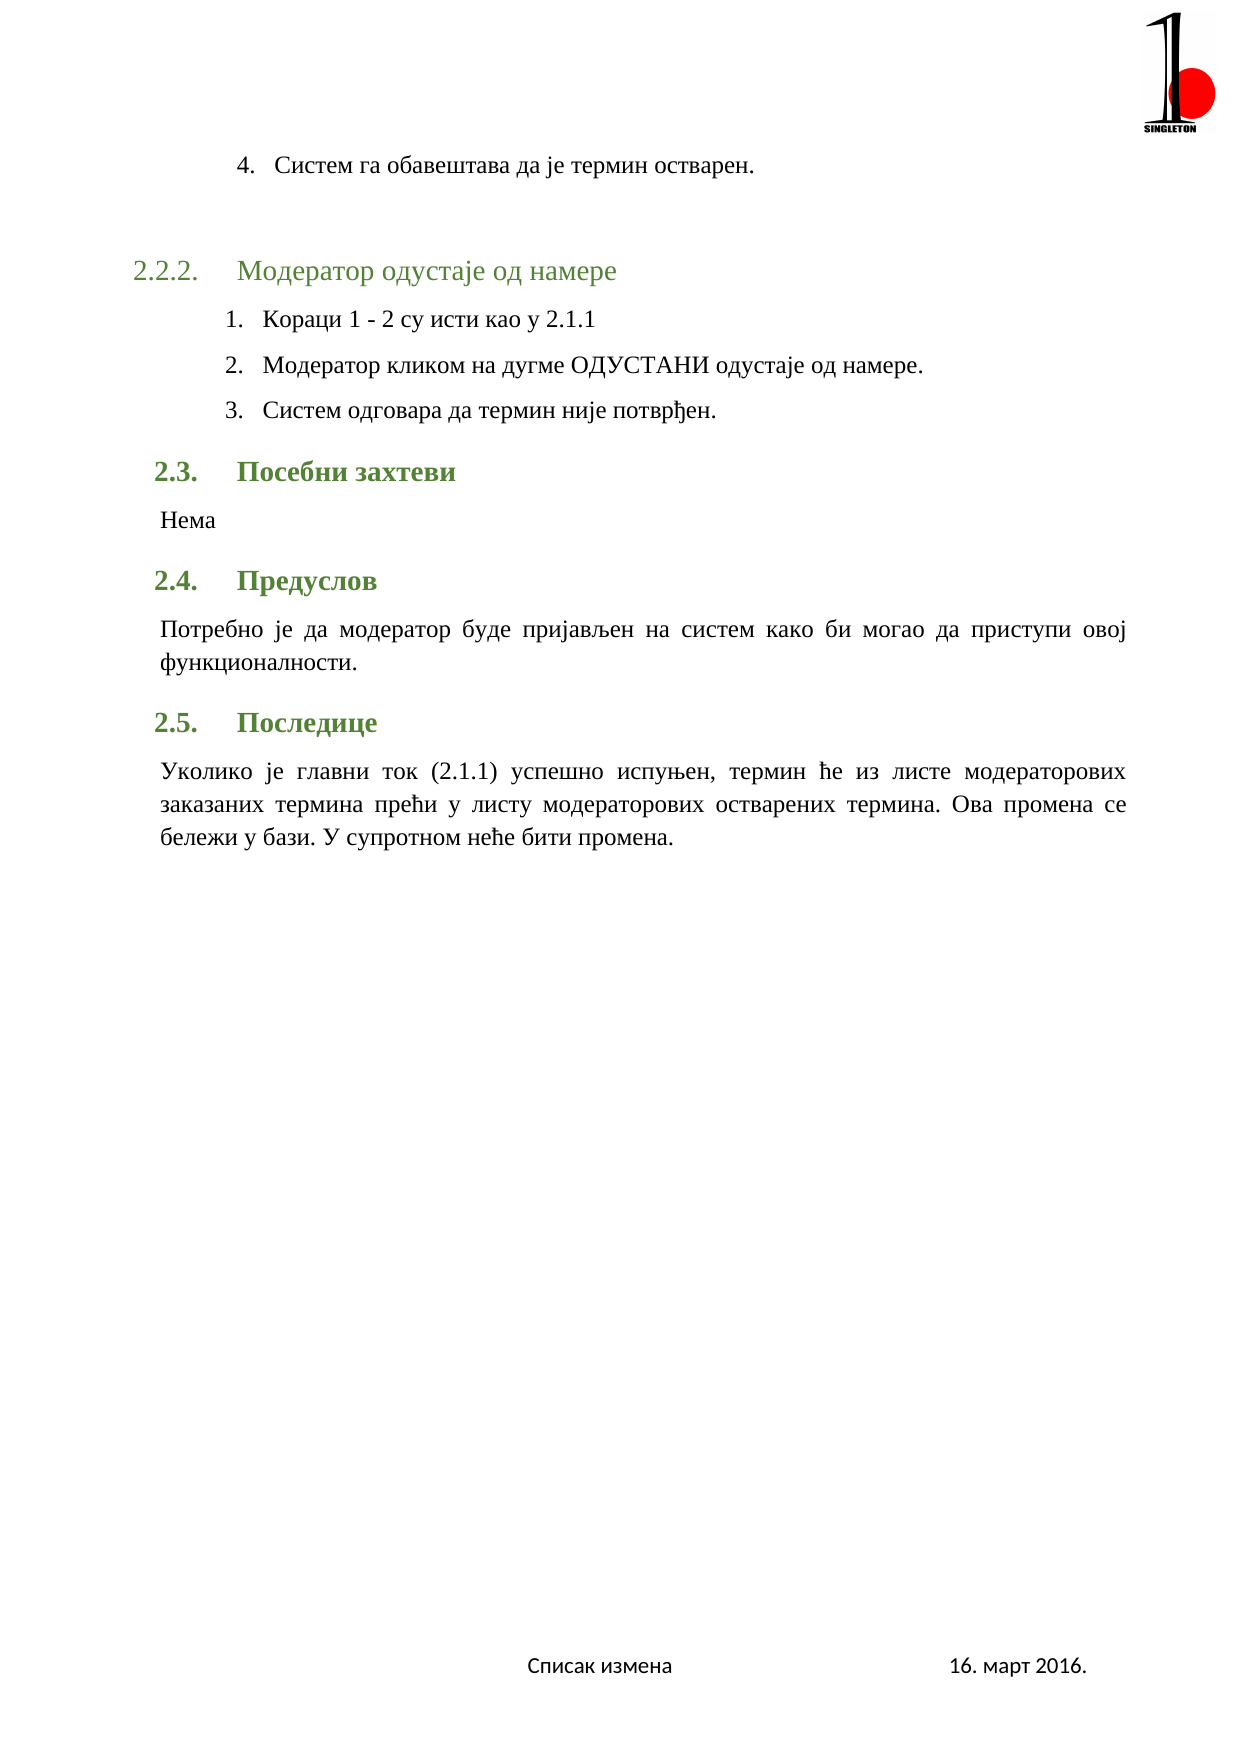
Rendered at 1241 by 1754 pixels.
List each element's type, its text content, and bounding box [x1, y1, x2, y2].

text Уколико је главни ток (2.1.1) успешно испуњен, термин ће из листе модераторових заказаних термина прећи у листу модераторових остварених термина. Ова промена се бележи у бази. У супротном неће бити промена. [160, 756, 1128, 851]
list Кораци 1 - 2 су исти као у 2.1.1 [225, 304, 1128, 333]
text Последице [154, 705, 1128, 738]
list Систем одговара да термин није потврђен. [225, 396, 1128, 424]
picture [1142, 11, 1216, 133]
text Нема [160, 505, 1128, 533]
text Потребно је да модератор буде пријављен на систем како би могао да приступи овој функционалности. [160, 614, 1128, 676]
list Систем га обавештава да је термин остварен. [237, 150, 1128, 179]
text Посебни захтеви [154, 454, 1128, 487]
text Модератор одустаје од намере [166, 253, 1128, 287]
text Предуслов [154, 563, 1128, 596]
list Модератор кликом на дугме ОДУСТАНИ одустаје од намере. [225, 350, 1128, 379]
